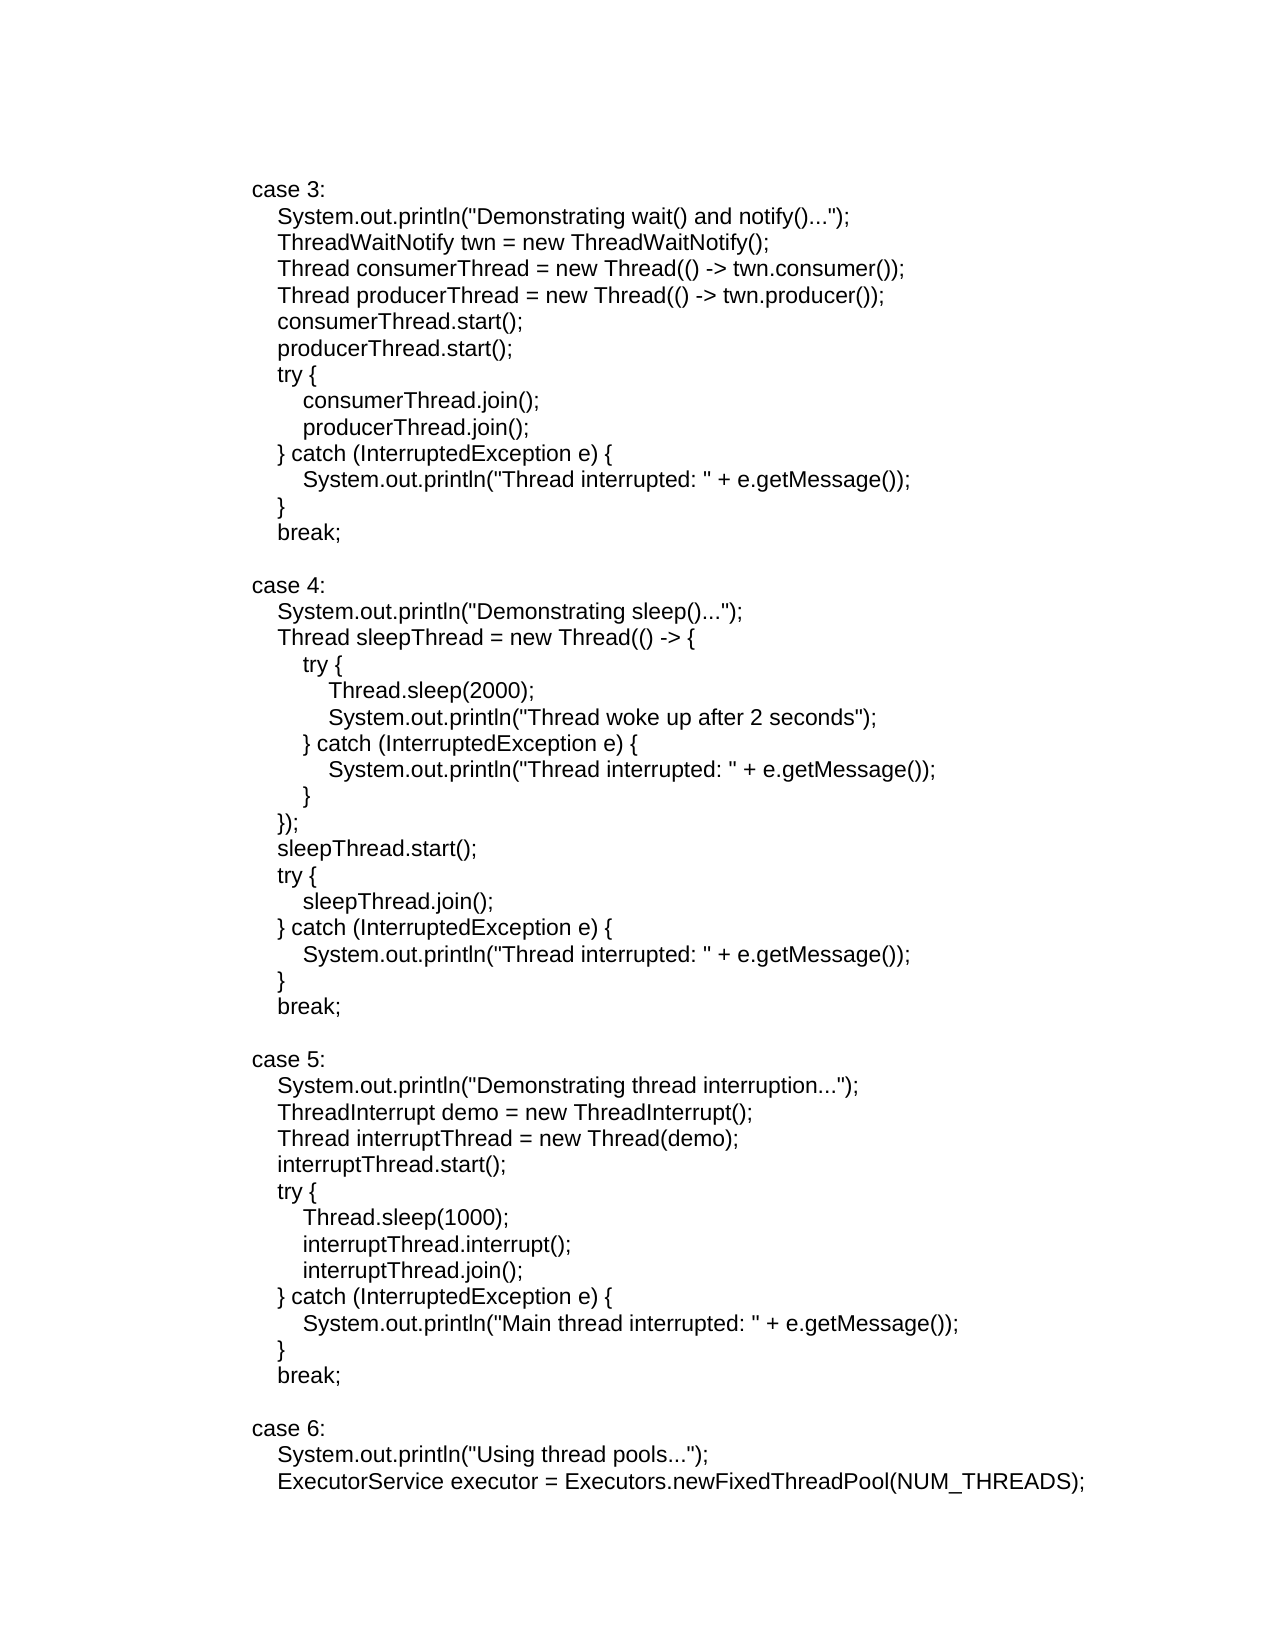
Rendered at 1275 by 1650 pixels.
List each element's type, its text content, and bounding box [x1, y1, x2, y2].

text try { [150, 361, 1125, 387]
text System.out.println("Main thread interrupted: " + e.getMessage()); [150, 1309, 1125, 1336]
text } [150, 967, 1125, 993]
text sleepThread.start(); [150, 835, 1125, 862]
text consumerThread.start(); [150, 308, 1125, 334]
text Thread consumerThread = new Thread(() -> twn.consumer()); [150, 255, 1125, 282]
text Thread.sleep(2000); [150, 677, 1125, 703]
text break; [150, 993, 1125, 1020]
text } [150, 493, 1125, 519]
text break; [150, 1362, 1125, 1389]
text Thread producerThread = new Thread(() -> twn.producer()); [150, 282, 1125, 308]
text } catch (InterruptedException e) { [150, 914, 1125, 941]
text case 4: [150, 572, 1125, 598]
text System.out.println("Thread interrupted: " + e.getMessage()); [150, 941, 1125, 967]
text case 5: [150, 1046, 1125, 1072]
text System.out.println("Demonstrating sleep()..."); [150, 598, 1125, 624]
text System.out.println("Thread interrupted: " + e.getMessage()); [150, 466, 1125, 493]
text } catch (InterruptedException e) { [150, 440, 1125, 466]
text try { [150, 1178, 1125, 1204]
text Thread.sleep(1000); [150, 1204, 1125, 1231]
text interruptThread.interrupt(); [150, 1231, 1125, 1257]
text ThreadInterrupt demo = new ThreadInterrupt(); [150, 1099, 1125, 1125]
text sleepThread.join(); [150, 888, 1125, 914]
text ThreadWaitNotify twn = new ThreadWaitNotify(); [150, 229, 1125, 255]
text }); [150, 809, 1125, 835]
text Thread sleepThread = new Thread(() -> { [150, 624, 1125, 651]
text break; [150, 519, 1125, 545]
text System.out.println("Thread interrupted: " + e.getMessage()); [150, 756, 1125, 782]
text } [150, 782, 1125, 809]
text ExecutorService executor = Executors.newFixedThreadPool(NUM_THREADS); [150, 1468, 1125, 1494]
text System.out.println("Demonstrating wait() and notify()..."); [150, 203, 1125, 229]
text interruptThread.start(); [150, 1151, 1125, 1178]
text System.out.println("Demonstrating thread interruption..."); [150, 1072, 1125, 1099]
text System.out.println("Thread woke up after 2 seconds"); [150, 703, 1125, 730]
text try { [150, 862, 1125, 888]
text try { [150, 651, 1125, 677]
text case 6: [150, 1415, 1125, 1441]
text System.out.println("Using thread pools..."); [150, 1441, 1125, 1468]
text Thread interruptThread = new Thread(demo); [150, 1125, 1125, 1151]
text case 3: [150, 176, 1125, 203]
text } catch (InterruptedException e) { [150, 730, 1125, 756]
text interruptThread.join(); [150, 1257, 1125, 1283]
text } [150, 1336, 1125, 1362]
text producerThread.start(); [150, 334, 1125, 361]
text } catch (InterruptedException e) { [150, 1283, 1125, 1309]
text producerThread.join(); [150, 413, 1125, 440]
text consumerThread.join(); [150, 387, 1125, 413]
